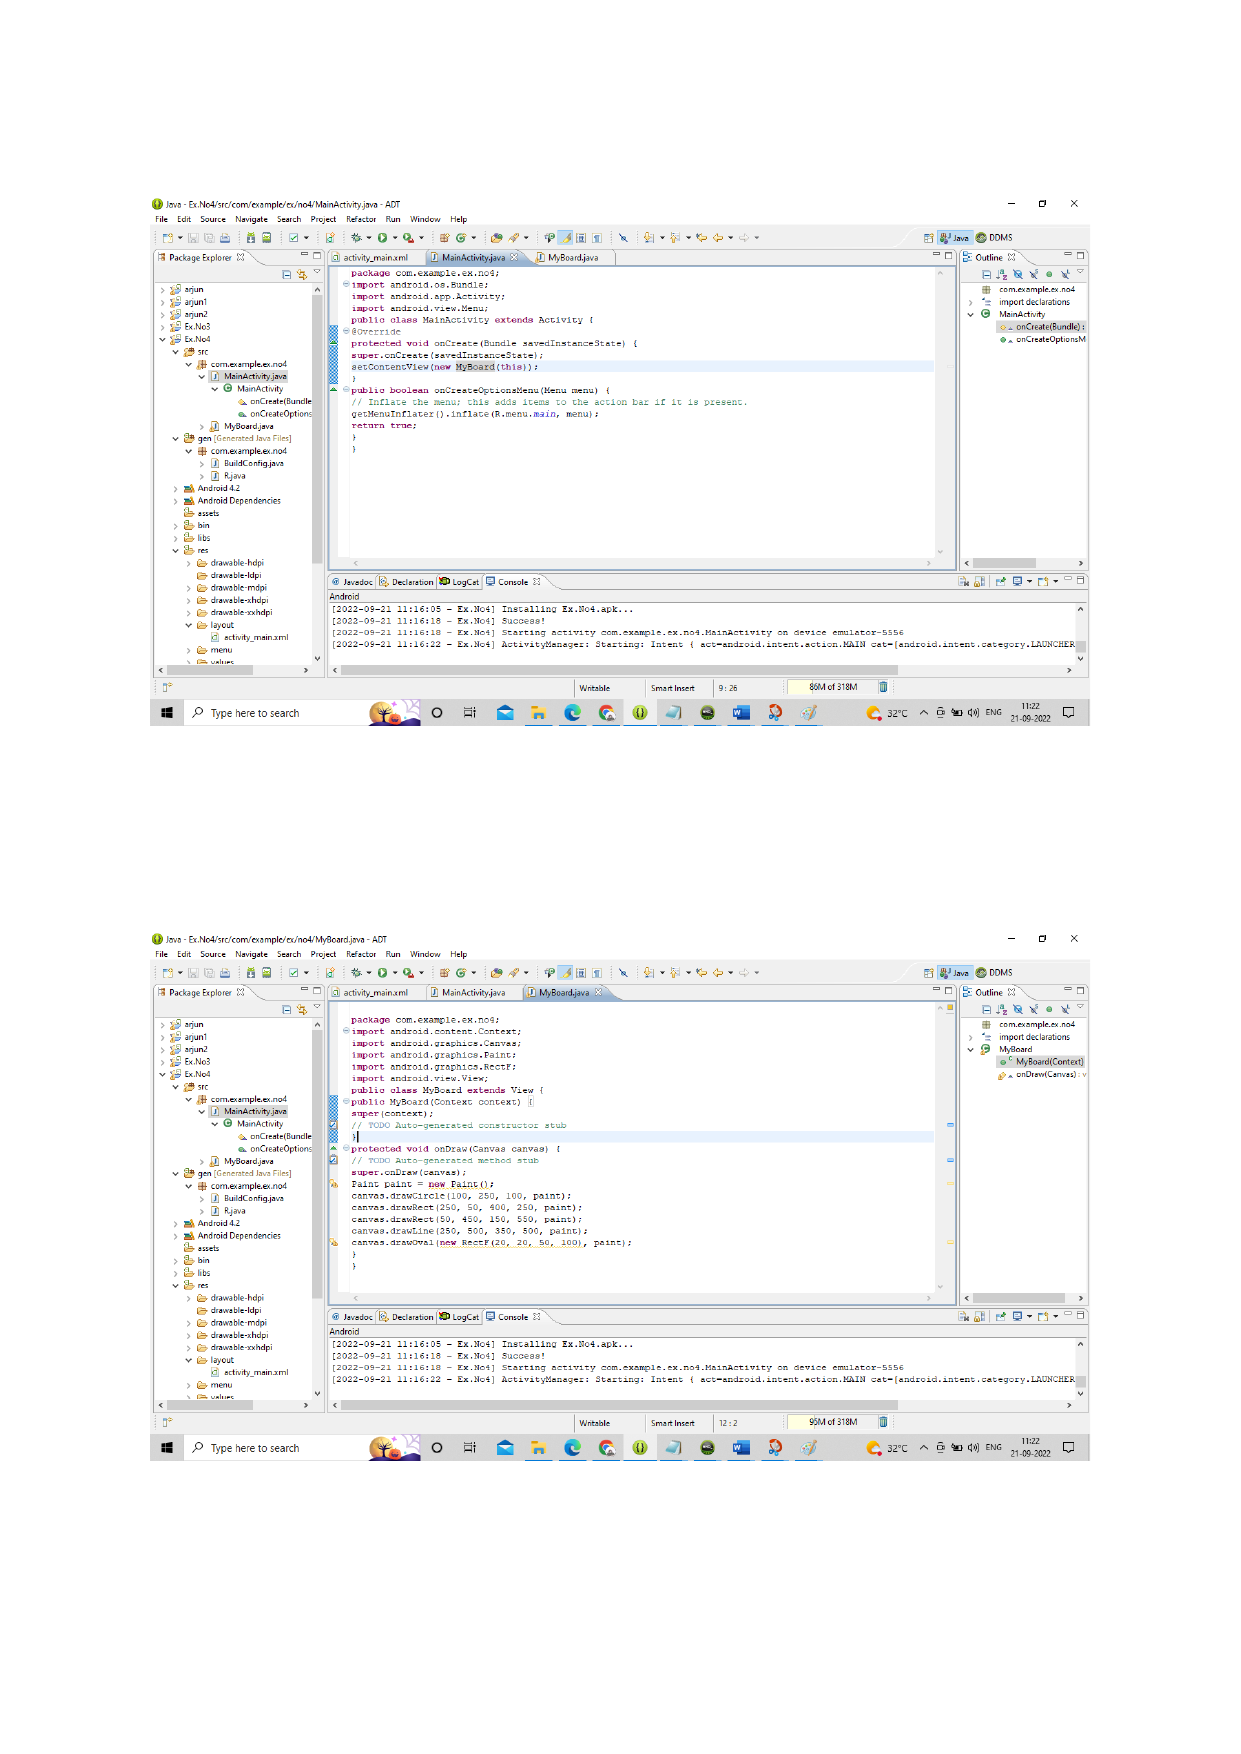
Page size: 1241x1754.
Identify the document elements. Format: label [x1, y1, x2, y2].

picture [150, 196, 1091, 726]
picture [150, 931, 1091, 1461]
